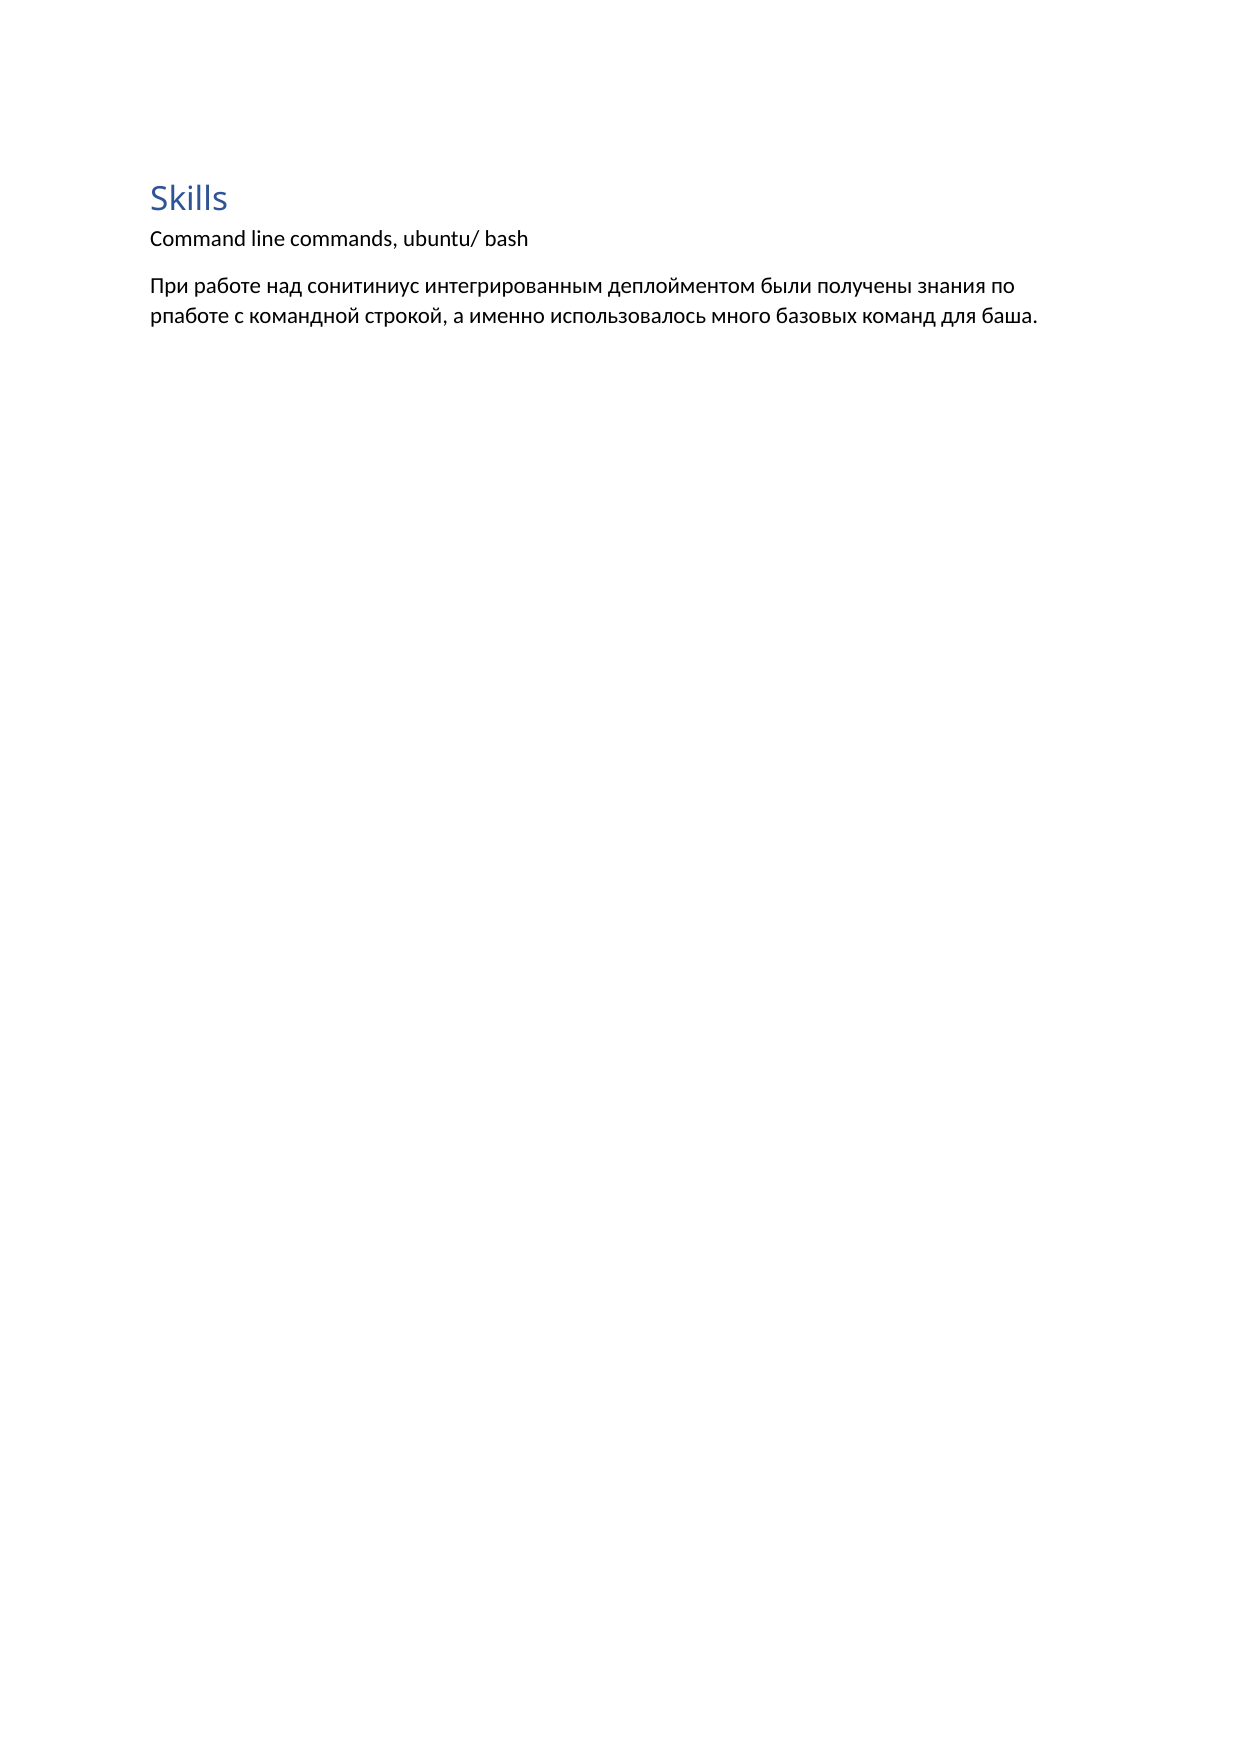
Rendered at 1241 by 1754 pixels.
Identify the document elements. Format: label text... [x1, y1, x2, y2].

text Command line commands, ubuntu/ bash [150, 224, 1090, 252]
text При работе над сонитиниус интегрированным деплойментом были получены знания по рпаботе с командной строкой, а именно использовалось много базовых команд для баша. [150, 271, 1090, 329]
subtitle Skills [150, 175, 1090, 220]
